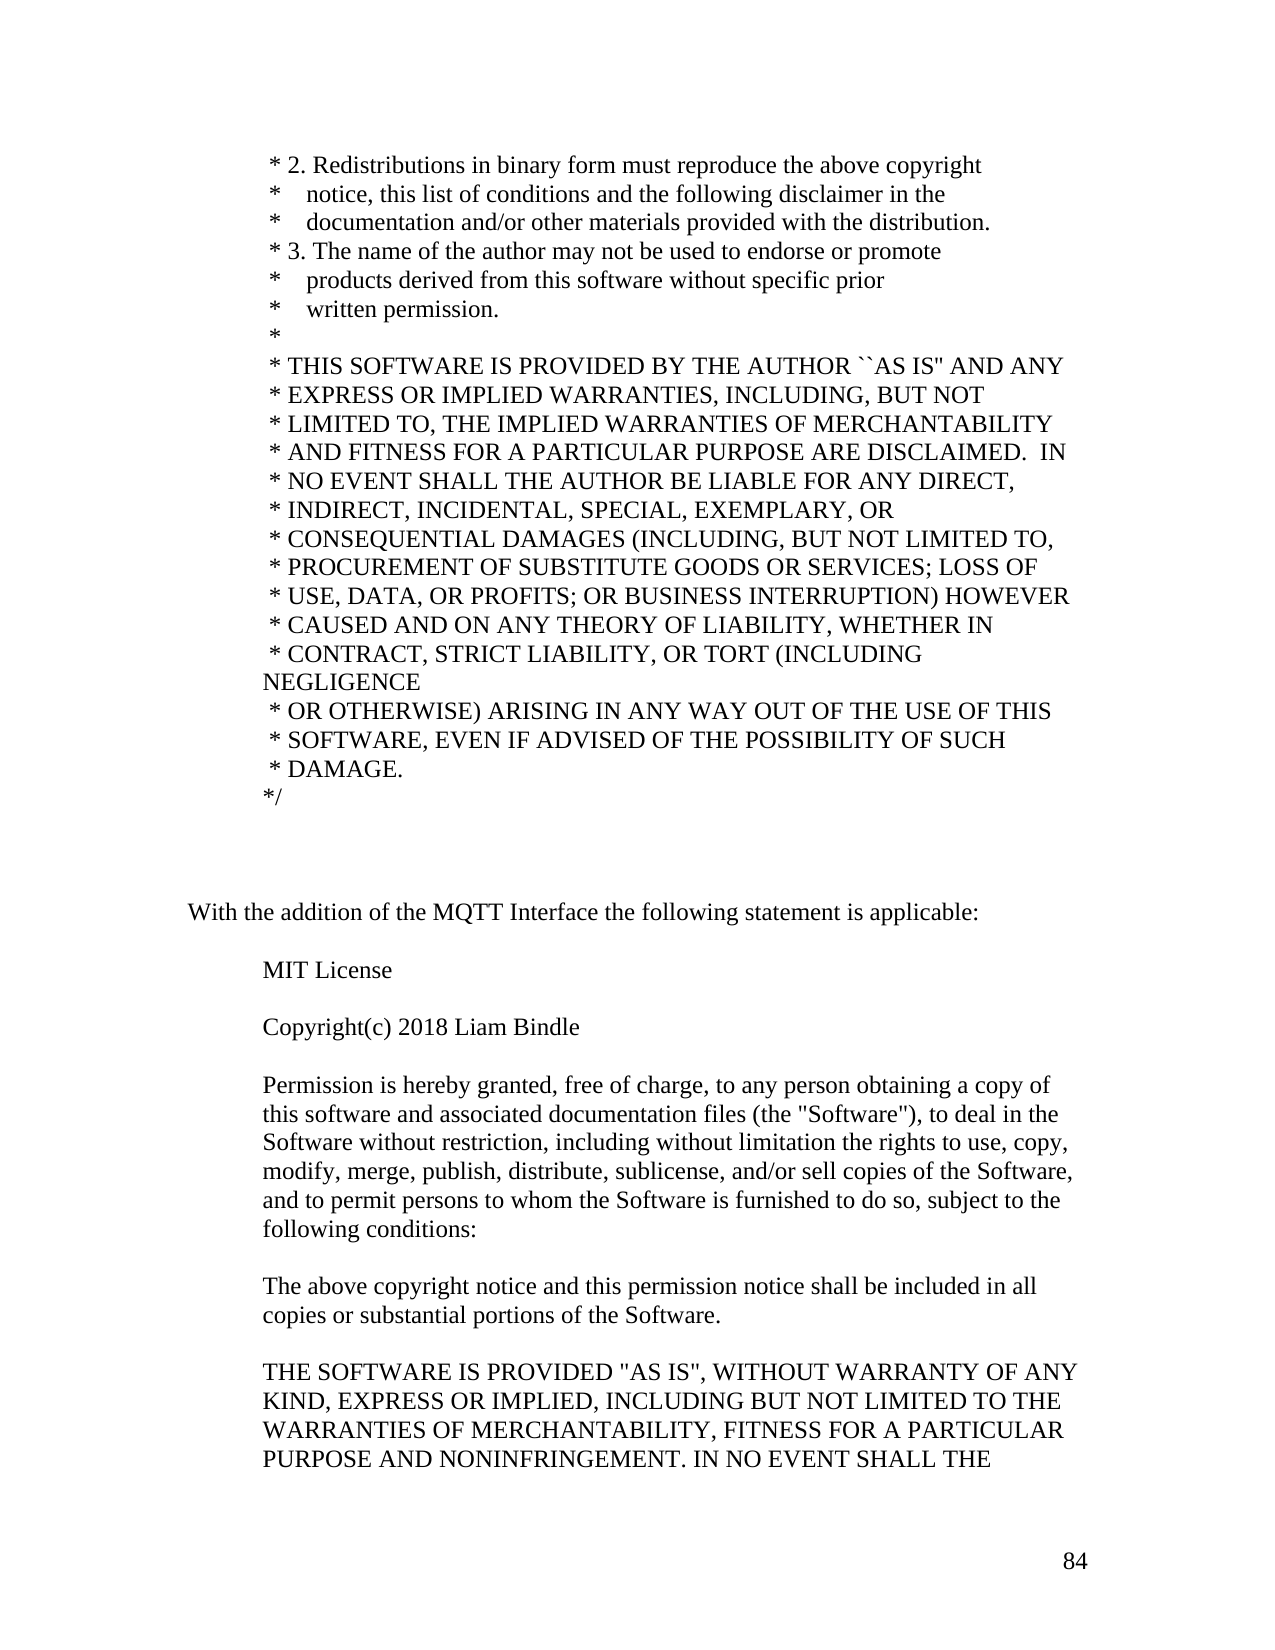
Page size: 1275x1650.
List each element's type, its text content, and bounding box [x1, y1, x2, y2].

text * notice, this list of conditions and the following disclaimer in the [262, 179, 1087, 207]
text Permission is hereby granted, free of charge, to any person obtaining a copy of this software and associated documentation files (the "Software"), to deal in the Software without restriction, including without limitation the rights to use, copy, modify, merge, publish, distribute, sublicense, and/or sell copies of the Software, and to permit persons to whom the Software is furnished to do so, subject to the following conditions: [262, 1070, 1087, 1242]
text * [262, 322, 1087, 351]
text With the addition of the MQTT Interface the following statement is applicable: [187, 897, 1087, 926]
text * OR OTHERWISE) ARISING IN ANY WAY OUT OF THE USE OF THIS [262, 696, 1087, 725]
text Copyright(c) 2018 Liam Bindle [262, 1012, 1087, 1041]
text * NO EVENT SHALL THE AUTHOR BE LIABLE FOR ANY DIRECT, [262, 466, 1087, 495]
text * THIS SOFTWARE IS PROVIDED BY THE AUTHOR ``AS IS'' AND ANY [262, 351, 1087, 380]
text * DAMAGE. [262, 754, 1087, 782]
text * CONSEQUENTIAL DAMAGES (INCLUDING, BUT NOT LIMITED TO, [262, 524, 1087, 552]
text * products derived from this software without specific prior [262, 265, 1087, 294]
text * SOFTWARE, EVEN IF ADVISED OF THE POSSIBILITY OF SUCH [262, 725, 1087, 754]
text * 3. The name of the author may not be used to endorse or promote [262, 236, 1087, 265]
text * documentation and/or other materials provided with the distribution. [262, 207, 1087, 236]
text * 2. Redistributions in binary form must reproduce the above copyright [262, 150, 1087, 179]
text * LIMITED TO, THE IMPLIED WARRANTIES OF MERCHANTABILITY [262, 409, 1087, 437]
text * EXPRESS OR IMPLIED WARRANTIES, INCLUDING, BUT NOT [262, 380, 1087, 409]
text * AND FITNESS FOR A PARTICULAR PURPOSE ARE DISCLAIMED. IN [262, 437, 1087, 466]
text MIT License [262, 955, 1087, 984]
text * INDIRECT, INCIDENTAL, SPECIAL, EXEMPLARY, OR [262, 495, 1087, 524]
text * written permission. [262, 294, 1087, 322]
text The above copyright notice and this permission notice shall be included in all copies or substantial portions of the Software. [262, 1271, 1087, 1329]
text * USE, DATA, OR PROFITS; OR BUSINESS INTERRUPTION) HOWEVER [262, 581, 1087, 610]
text */ [262, 782, 1087, 811]
text * PROCUREMENT OF SUBSTITUTE GOODS OR SERVICES; LOSS OF [262, 552, 1087, 581]
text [262, 1357, 1087, 1472]
text * CAUSED AND ON ANY THEORY OF LIABILITY, WHETHER IN [262, 610, 1087, 639]
text * CONTRACT, STRICT LIABILITY, OR TORT (INCLUDING NEGLIGENCE [262, 639, 1087, 696]
